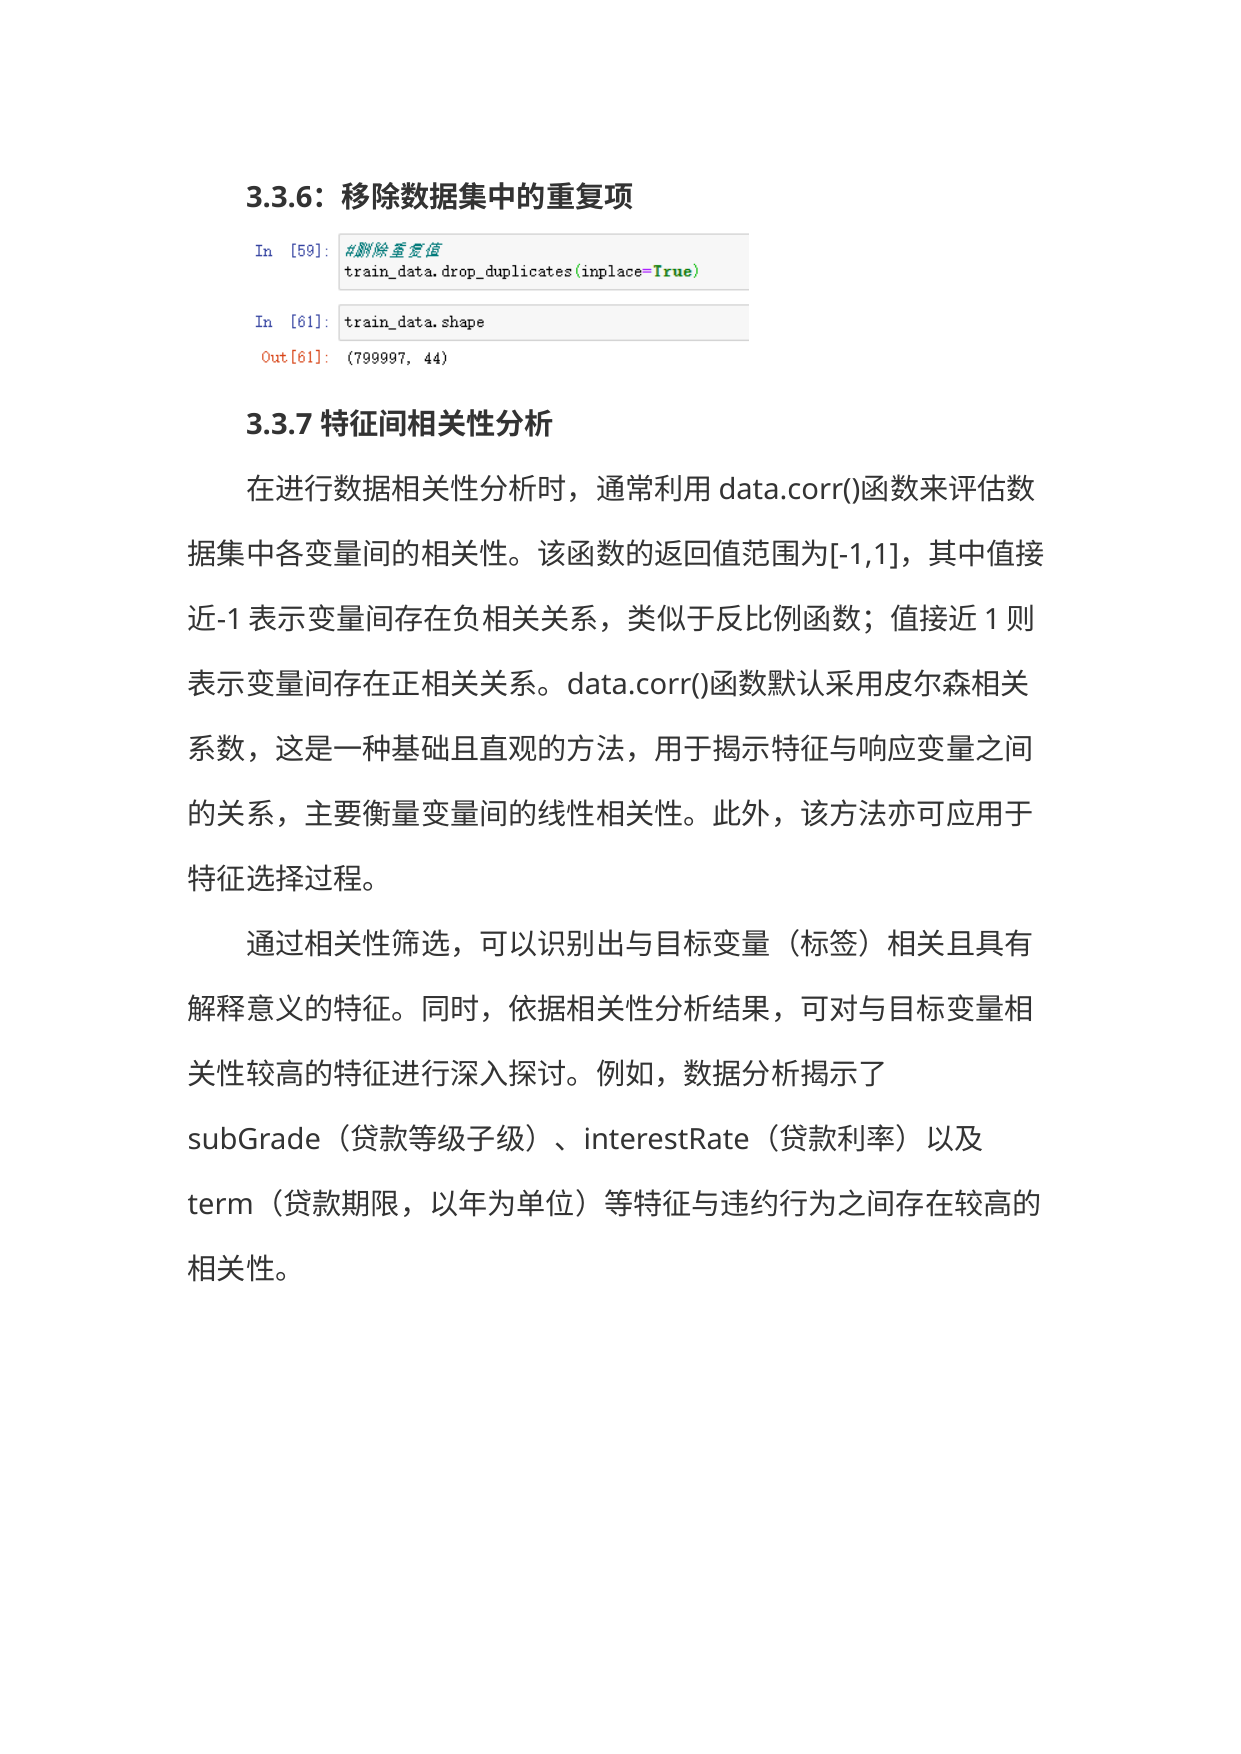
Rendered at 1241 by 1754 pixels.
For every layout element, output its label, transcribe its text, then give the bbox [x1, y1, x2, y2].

text 3.3.6：移除数据集中的重复项 [187, 162, 1053, 227]
picture [231, 227, 749, 374]
text 通过相关性筛选，可以识别出与目标变量（标签）相关且具有解释意义的特征。同时，依据相关性分析结果，可对与目标变量相关性较高的特征进行深入探讨。例如，数据分析揭示了subGrade（贷款等级子级）、interestRate（贷款利率）以及term（贷款期限，以年为单位）等特征与违约行为之间存在较高的相关性。 [187, 909, 1053, 1299]
text 3.3.7 特征间相关性分析 [187, 389, 1053, 454]
text 在进行数据相关性分析时，通常利用data.corr()函数来评估数据集中各变量间的相关性。该函数的返回值范围为[-1,1]，其中值接近-1表示变量间存在负相关关系，类似于反比例函数；值接近1则表示变量间存在正相关关系。data.corr()函数默认采用皮尔森相关系数，这是一种基础且直观的方法，用于揭示特征与响应变量之间的关系，主要衡量变量间的线性相关性。此外，该方法亦可应用于特征选择过程。 [187, 454, 1053, 909]
